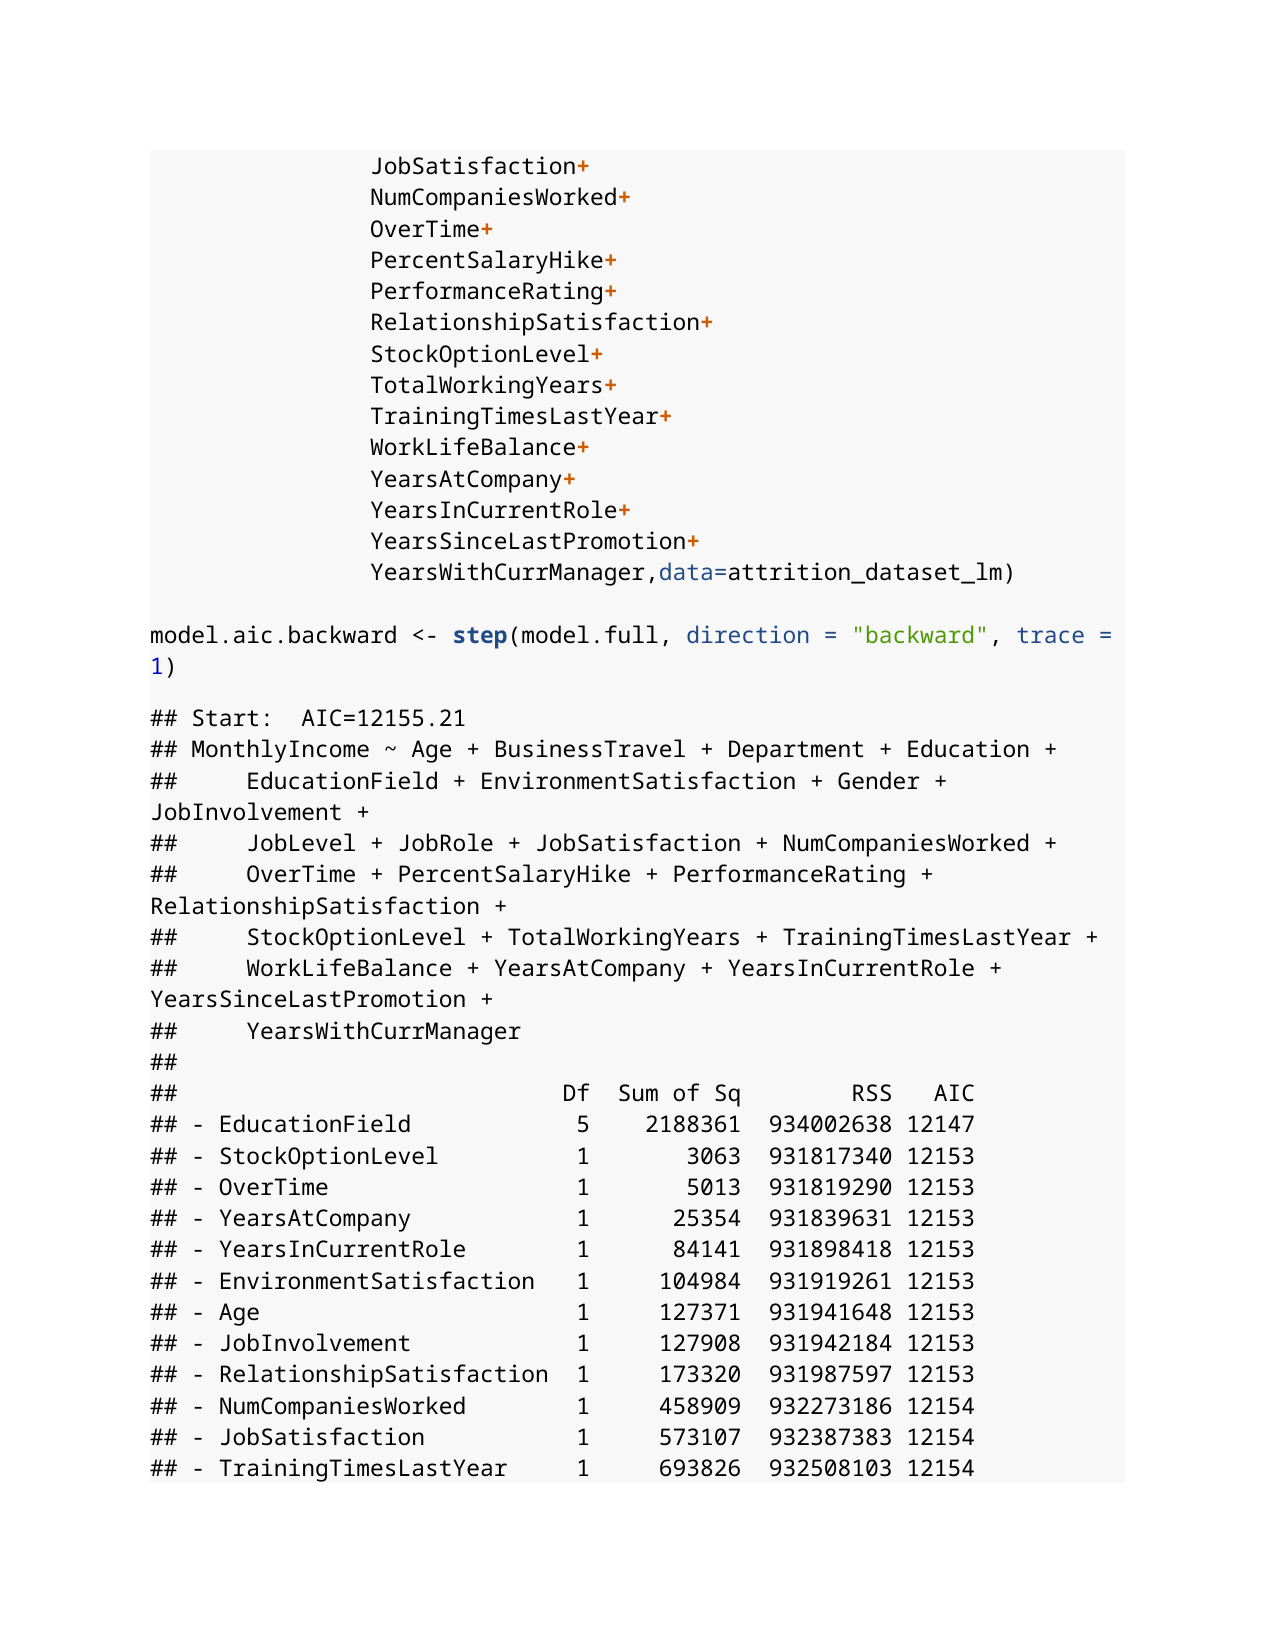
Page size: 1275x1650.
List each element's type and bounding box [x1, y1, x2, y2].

text [150, 150, 1125, 681]
text [150, 702, 1125, 1483]
